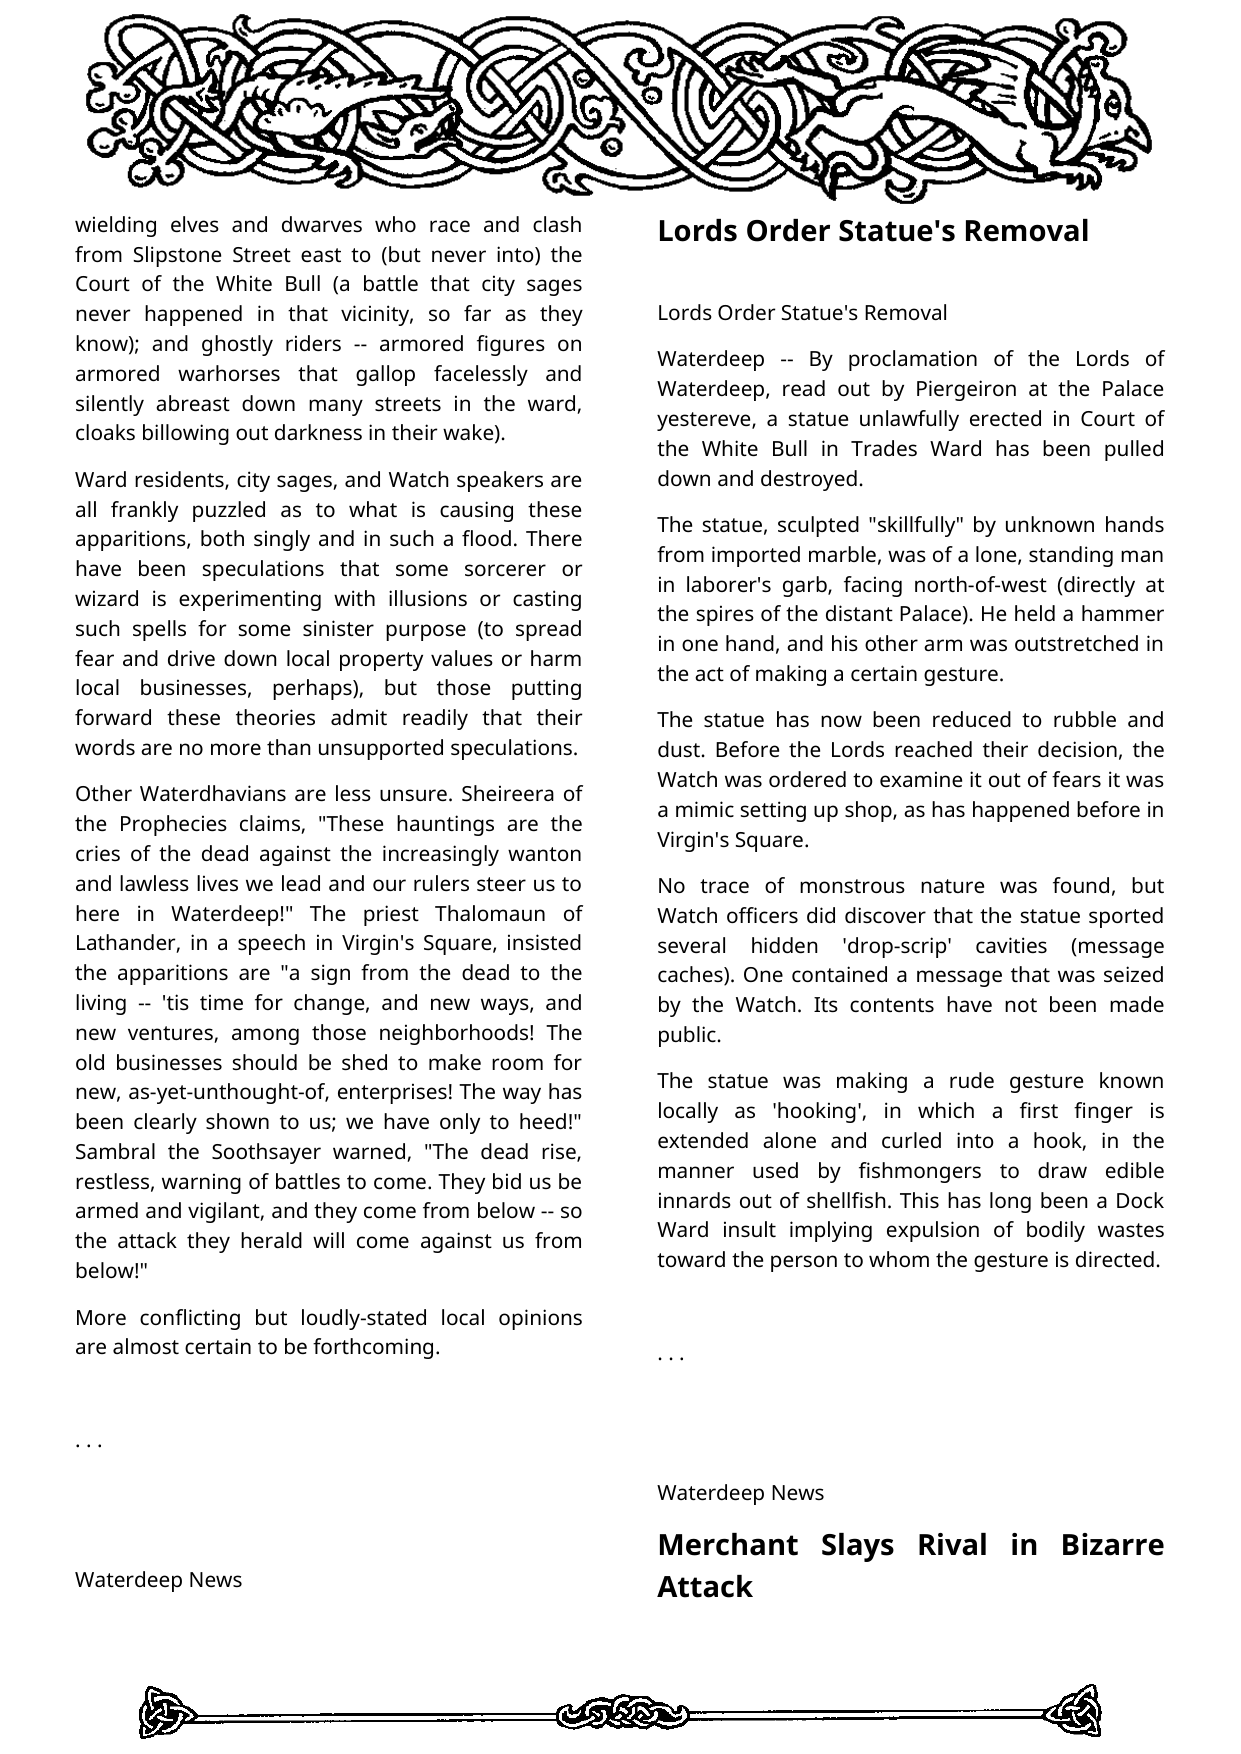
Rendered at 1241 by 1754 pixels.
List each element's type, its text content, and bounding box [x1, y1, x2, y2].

text Ward residents, city sages, and Watch speakers are all frankly puzzled as to what is causing these apparitions, both singly and in such a flood. There have been speculations that some sorcerer or wizard is experimenting with illusions or casting such spells for some sinister purpose (to spread fear and drive down local property values or harm local businesses, perhaps), but those putting forward these theories admit readily that their words are no more than unsupported speculations. [75, 465, 583, 762]
text The statue has now been reduced to rubble and dust. Before the Lords reached their decision, the Watch was ordered to examine it out of fears it was a mimic setting up shop, as has happened before in Virgin's Square. [657, 706, 1165, 853]
text No trace of monstrous nature was found, but Watch officers did discover that the statue sported several hidden 'drop-scrip' cavities (message caches). One contained a message that was seized by the Watch. Its contents have not been made public. [657, 871, 1165, 1049]
text Waterdeep -- By proclamation of the Lords of Waterdeep, read out by Piergeiron at the Palace yestereve, a statue unlawfully erected in Court of the White Bull in Trades Ward has been pulled down and destroyed. [657, 344, 1165, 492]
picture [132, 1679, 1108, 1748]
text Lords Order Statue's Removal [657, 298, 1165, 327]
text . . . [75, 1425, 583, 1454]
text Waterdeep News [75, 1565, 583, 1593]
text Other Waterdhavians are less unsure. Sheireera of the Prophecies claims, "These hauntings are the cries of the dead against the increasingly wanton and lawless lives we lead and our rulers steer us to here in Waterdeep!" The priest Thalomaun of Lathander, in a speech in Virgin's Square, insisted the apparitions are "a sign from the dead to the living -- 'tis time for change, and new ways, and new ventures, among those neighborhoods! The old businesses should be shed to make room for new, as-yet-unthought-of, enterprises! The way has been clearly shown to us; we have only to heed!" Sambral the Soothsayer warned, "The dead rise, restless, warning of battles to come. They bid us be armed and vigilant, and they come from below -- so the attack they herald will come against us from below!" [75, 779, 583, 1285]
picture [75, 6, 1163, 210]
text . . . [657, 1338, 1165, 1367]
text The statue was making a rude gesture known locally as 'hooking', in which a first finger is extended alone and curled into a hook, in the manner used by fishmongers to draw edible innards out of shellfish. This has long been a Dock Ward insult implying expulsion of bodily wastes toward the person to whom the gesture is directed. [657, 1067, 1165, 1274]
text More conflicting but loudly-stated local opinions are almost certain to be forthcoming. [75, 1303, 583, 1361]
subtitle Lords Order Statue's Removal [657, 210, 1165, 250]
text The statue, sculpted "skillfully" by unknown hands from imported marble, was of a lone, standing man in laborer's garb, facing north-of-west (directly at the spires of the distant Palace). He held a hammer in one hand, and his other arm was outstretched in the act of making a certain gesture. [657, 510, 1165, 688]
subtitle Merchant Slays Rival in Bizarre Attack [657, 1524, 1165, 1606]
text Waterdeep News [657, 1478, 1165, 1506]
